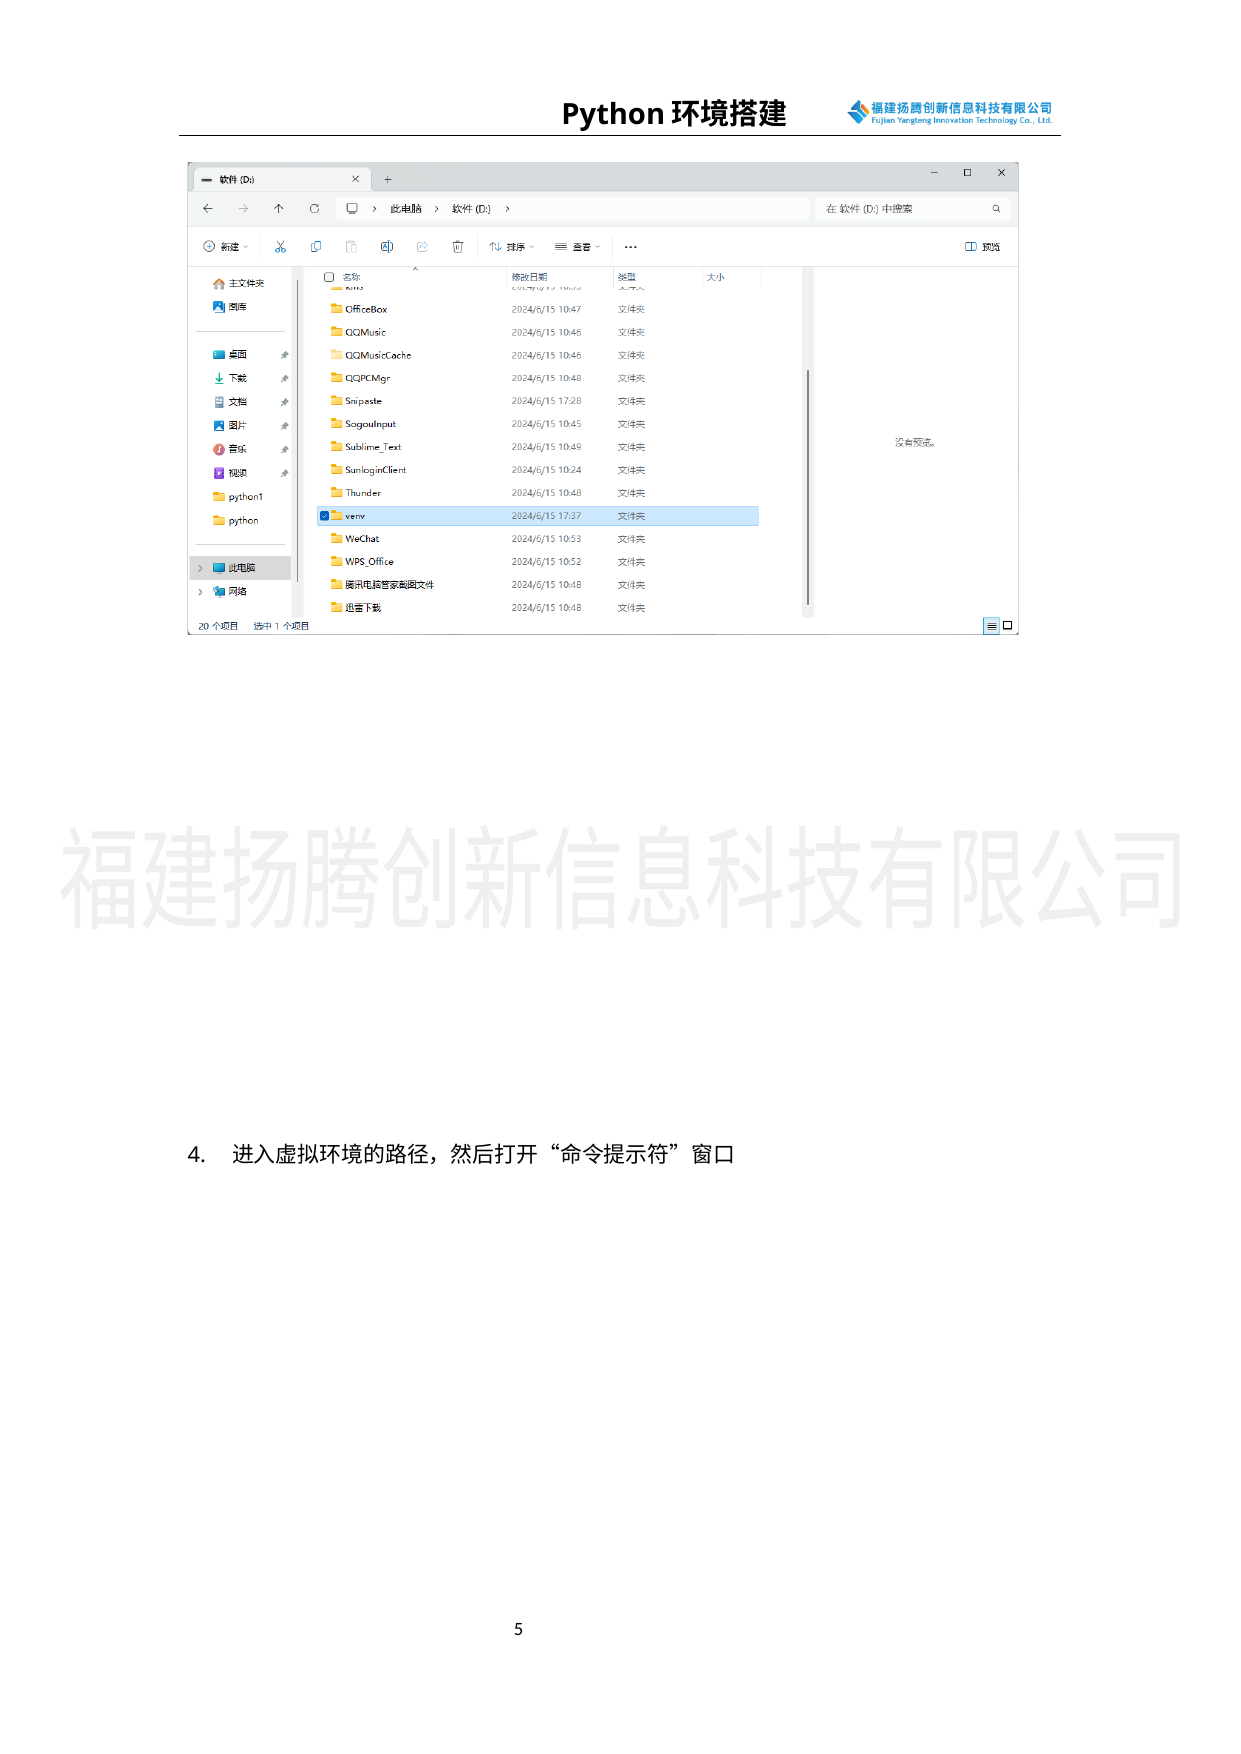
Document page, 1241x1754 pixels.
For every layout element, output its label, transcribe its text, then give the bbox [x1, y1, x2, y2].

picture [847, 100, 1053, 125]
picture [187, 162, 1019, 635]
list 进入虚拟环境的路径，然后打开“命令提示符”窗口 [187, 1137, 1053, 1169]
